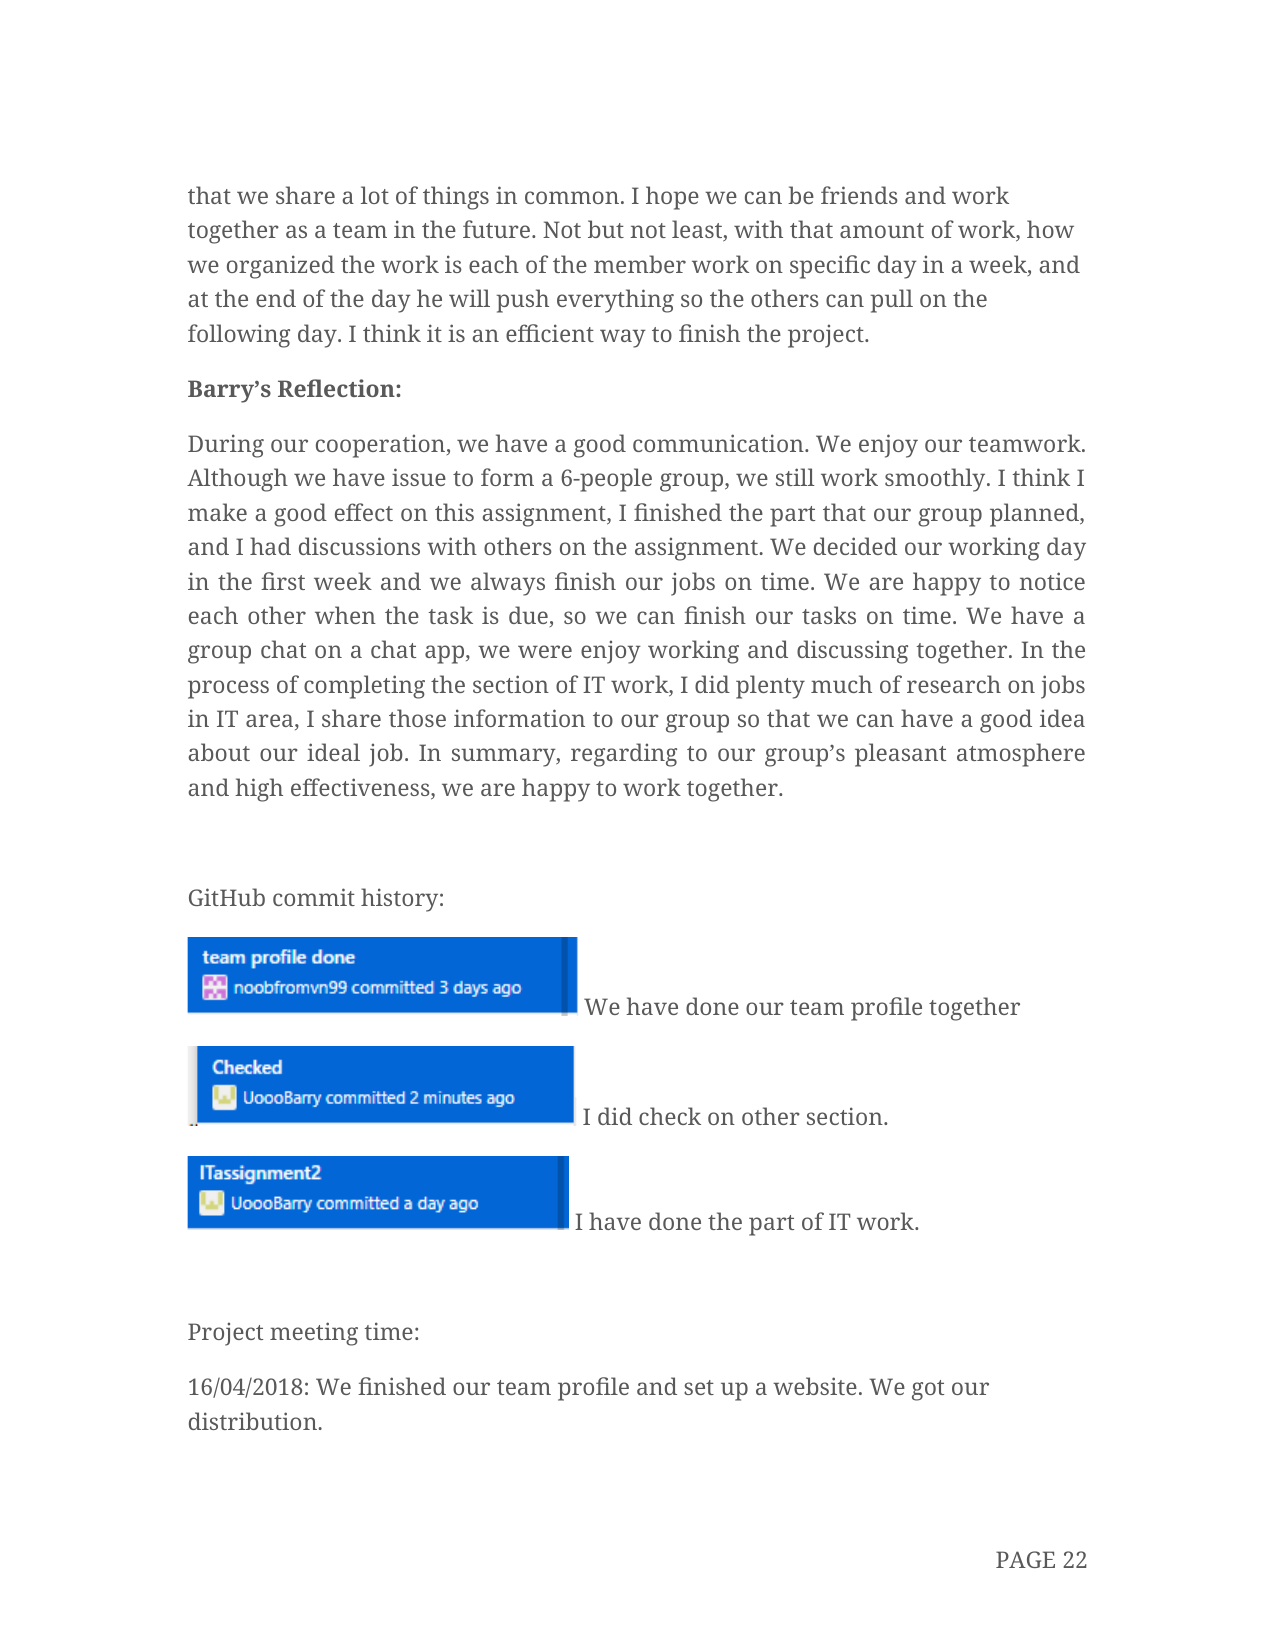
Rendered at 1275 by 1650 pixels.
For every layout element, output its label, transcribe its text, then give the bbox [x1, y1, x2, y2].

text Project meeting time: [187, 1316, 1087, 1347]
text During our cooperation, we have a good communication. We enjoy our teamwork. Although we have issue to form a 6-people group, we still work smoothly. I think I make a good effect on this assignment, I finished the part that our group planned, and I had discussions with others on the assignment. We decided our working day in the first week and we always finish our jobs on time. We are happy to notice each other when the task is due, so we can finish our tasks on time. We have a group chat on a chat app, we were enjoy working and discussing together. In the process of completing the section of IT work, I did plenty much of research on jobs in IT area, I share those information to our group so that we can have a good idea about our ideal job. In summary, regarding to our group’s pleasant atmosphere and high effectiveness, we are happy to work together. [187, 428, 1087, 803]
picture [187, 937, 579, 1016]
picture [187, 1046, 577, 1126]
picture [187, 1156, 569, 1230]
text Barry’s Reflection: [187, 373, 1087, 404]
text GitHub commit history: [187, 882, 1087, 913]
text 16/04/2018: We finished our team profile and set up a website. We got our distribution. [187, 1371, 1087, 1437]
